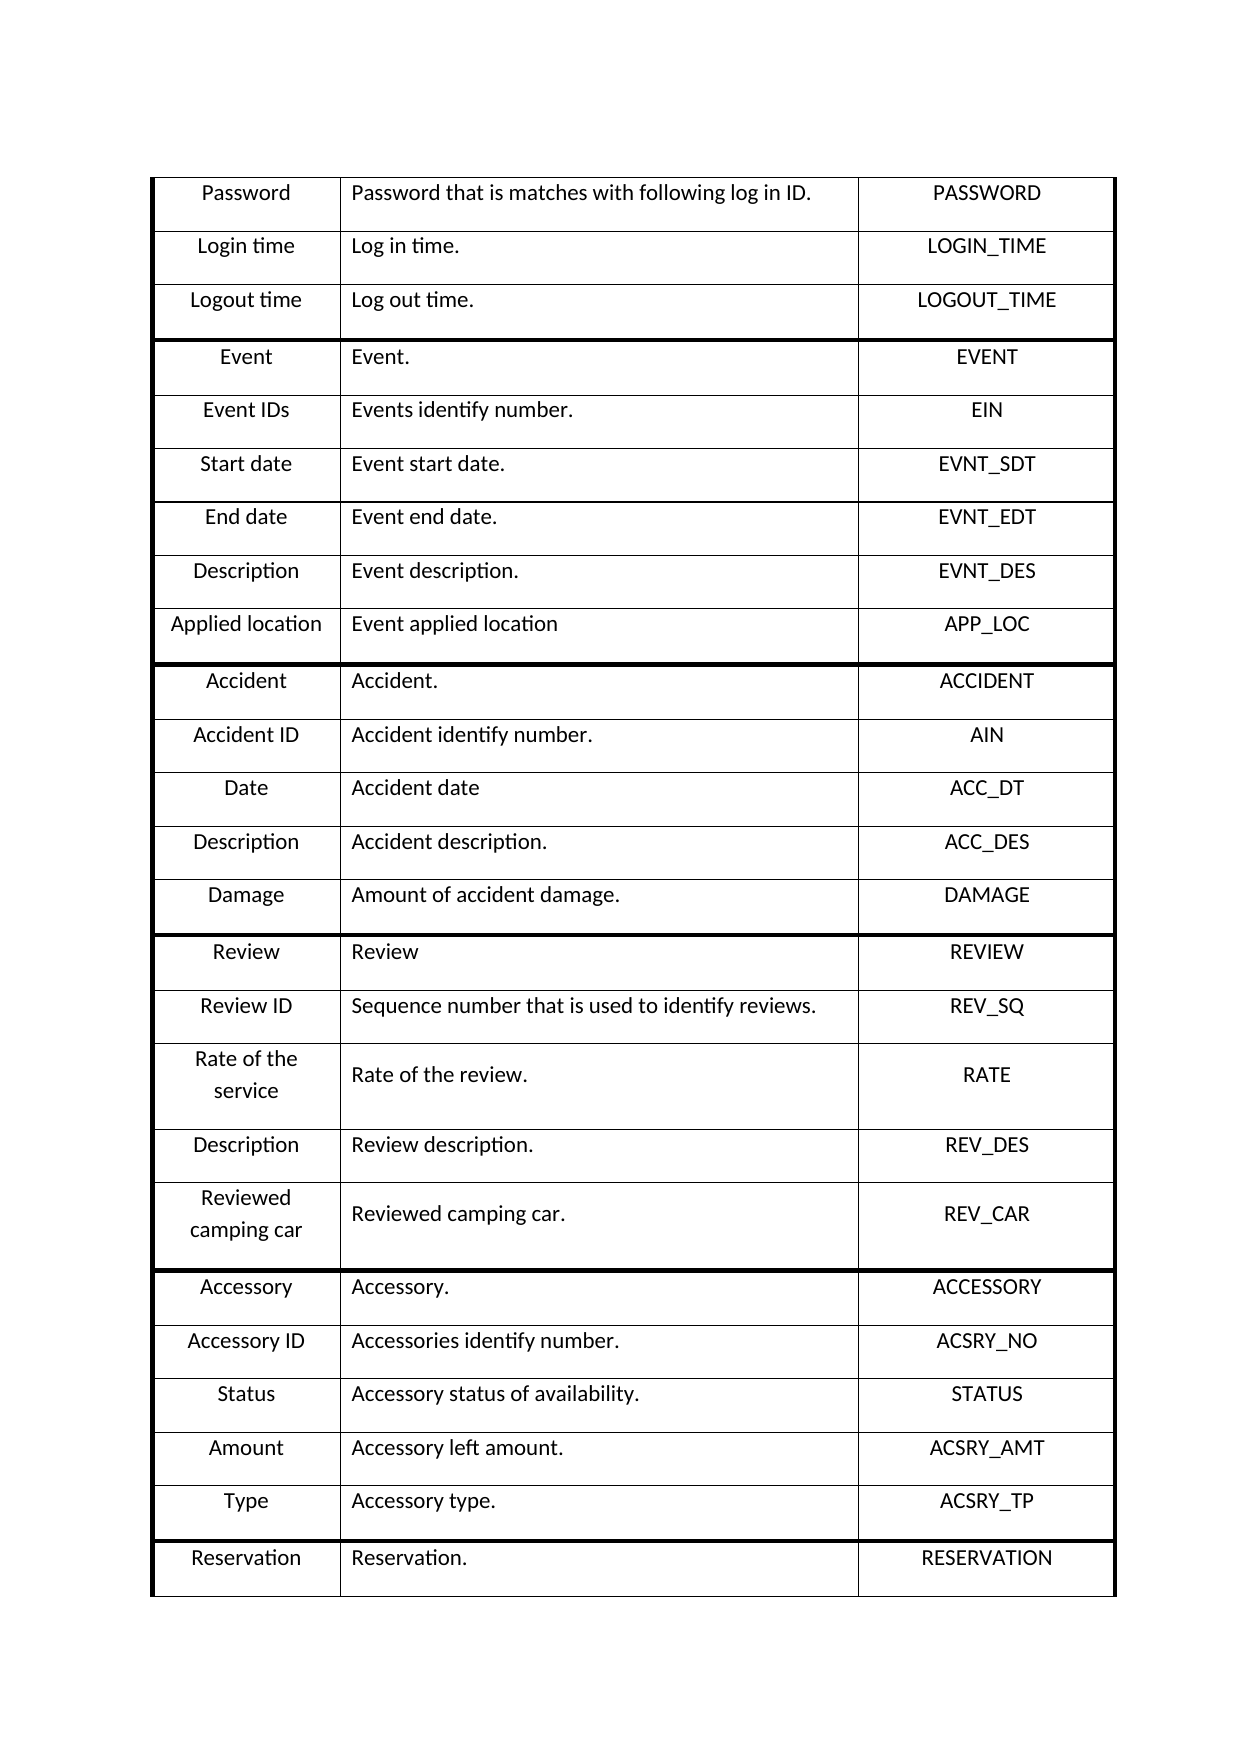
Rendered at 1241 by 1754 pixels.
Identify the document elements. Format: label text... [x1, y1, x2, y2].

table_cell REV_CAR [859, 1183, 1113, 1268]
table_cell ACC_DES [859, 827, 1113, 879]
table_cell Amount of accident damage. [341, 880, 858, 933]
table_cell Accident. [341, 667, 858, 719]
table_cell Review [341, 937, 858, 990]
table_cell Applied location [155, 609, 340, 662]
table_cell EVNT_SDT [859, 449, 1113, 501]
table_cell ACSRY_AMT [859, 1433, 1113, 1485]
table_cell Reservation [155, 1543, 340, 1596]
table_cell Date [155, 773, 340, 826]
table_cell Status [155, 1379, 340, 1432]
table_cell ACSRY_TP [859, 1486, 1113, 1539]
table_cell Accident identify number. [341, 720, 858, 772]
table_cell Damage [155, 880, 340, 933]
table_cell RATE [859, 1044, 1113, 1129]
table_cell Event applied location [341, 609, 858, 662]
table_cell Accident ID [155, 720, 340, 772]
table_cell EVENT [859, 342, 1113, 394]
table_cell Review [155, 937, 340, 990]
table_cell Event start date. [341, 449, 858, 501]
table_cell Reservation. [341, 1543, 858, 1596]
table_cell STATUS [859, 1379, 1113, 1432]
table_cell Reviewed camping car [155, 1183, 340, 1268]
table_cell Reviewed camping car. [341, 1183, 858, 1268]
table_cell End date [155, 503, 340, 555]
table_cell Review ID [155, 991, 340, 1043]
table_cell Accident [155, 667, 340, 719]
table_cell Password that is matches with following log in ID. [341, 178, 858, 231]
table_cell EVNT_DES [859, 556, 1113, 608]
table_cell Event description. [341, 556, 858, 608]
table_cell EIN [859, 396, 1113, 448]
table_cell Log in time. [341, 232, 858, 284]
table_cell Event IDs [155, 396, 340, 448]
table_cell Amount [155, 1433, 340, 1485]
table_cell Description [155, 1130, 340, 1182]
table_cell Log out time. [341, 285, 858, 337]
table_cell Description [155, 556, 340, 608]
table_cell Accessory ID [155, 1326, 340, 1378]
table_cell REV_DES [859, 1130, 1113, 1182]
table_cell Accessories identify number. [341, 1326, 858, 1378]
table_cell ACSRY_NO [859, 1326, 1113, 1378]
table_cell Rate of the review. [341, 1044, 858, 1129]
table_cell REVIEW [859, 937, 1113, 990]
table_cell Start date [155, 449, 340, 501]
table_cell AIN [859, 720, 1113, 772]
table_cell PASSWORD [859, 178, 1113, 231]
table_cell Accessory status of availability. [341, 1379, 858, 1432]
table_cell Type [155, 1486, 340, 1539]
table_cell Rate of the service [155, 1044, 340, 1129]
table_cell APP_LOC [859, 609, 1113, 662]
table_cell Accessory type. [341, 1486, 858, 1539]
table_cell Accessory. [341, 1273, 858, 1325]
table_cell DAMAGE [859, 880, 1113, 933]
table_cell Accessory [155, 1273, 340, 1325]
table_cell ACC_DT [859, 773, 1113, 826]
table_cell Event [155, 342, 340, 394]
table_cell Login time [155, 232, 340, 284]
table_cell Logout time [155, 285, 340, 337]
table_cell Description [155, 827, 340, 879]
table_cell Accessory left amount. [341, 1433, 858, 1485]
table_cell Accident description. [341, 827, 858, 879]
table_cell Password [155, 178, 340, 231]
table_cell Sequence number that is used to identify reviews. [341, 991, 858, 1043]
table_cell Event. [341, 342, 858, 394]
table_cell LOGIN_TIME [859, 232, 1113, 284]
table_cell LOGOUT_TIME [859, 285, 1113, 337]
table_cell Accident date [341, 773, 858, 826]
table_cell EVNT_EDT [859, 503, 1113, 555]
table_cell RESERVATION [859, 1543, 1113, 1596]
table_cell Event end date. [341, 503, 858, 555]
table_cell ACCIDENT [859, 667, 1113, 719]
table_cell Review description. [341, 1130, 858, 1182]
table_cell Events identify number. [341, 396, 858, 448]
table_cell REV_SQ [859, 991, 1113, 1043]
table_cell ACCESSORY [859, 1273, 1113, 1325]
